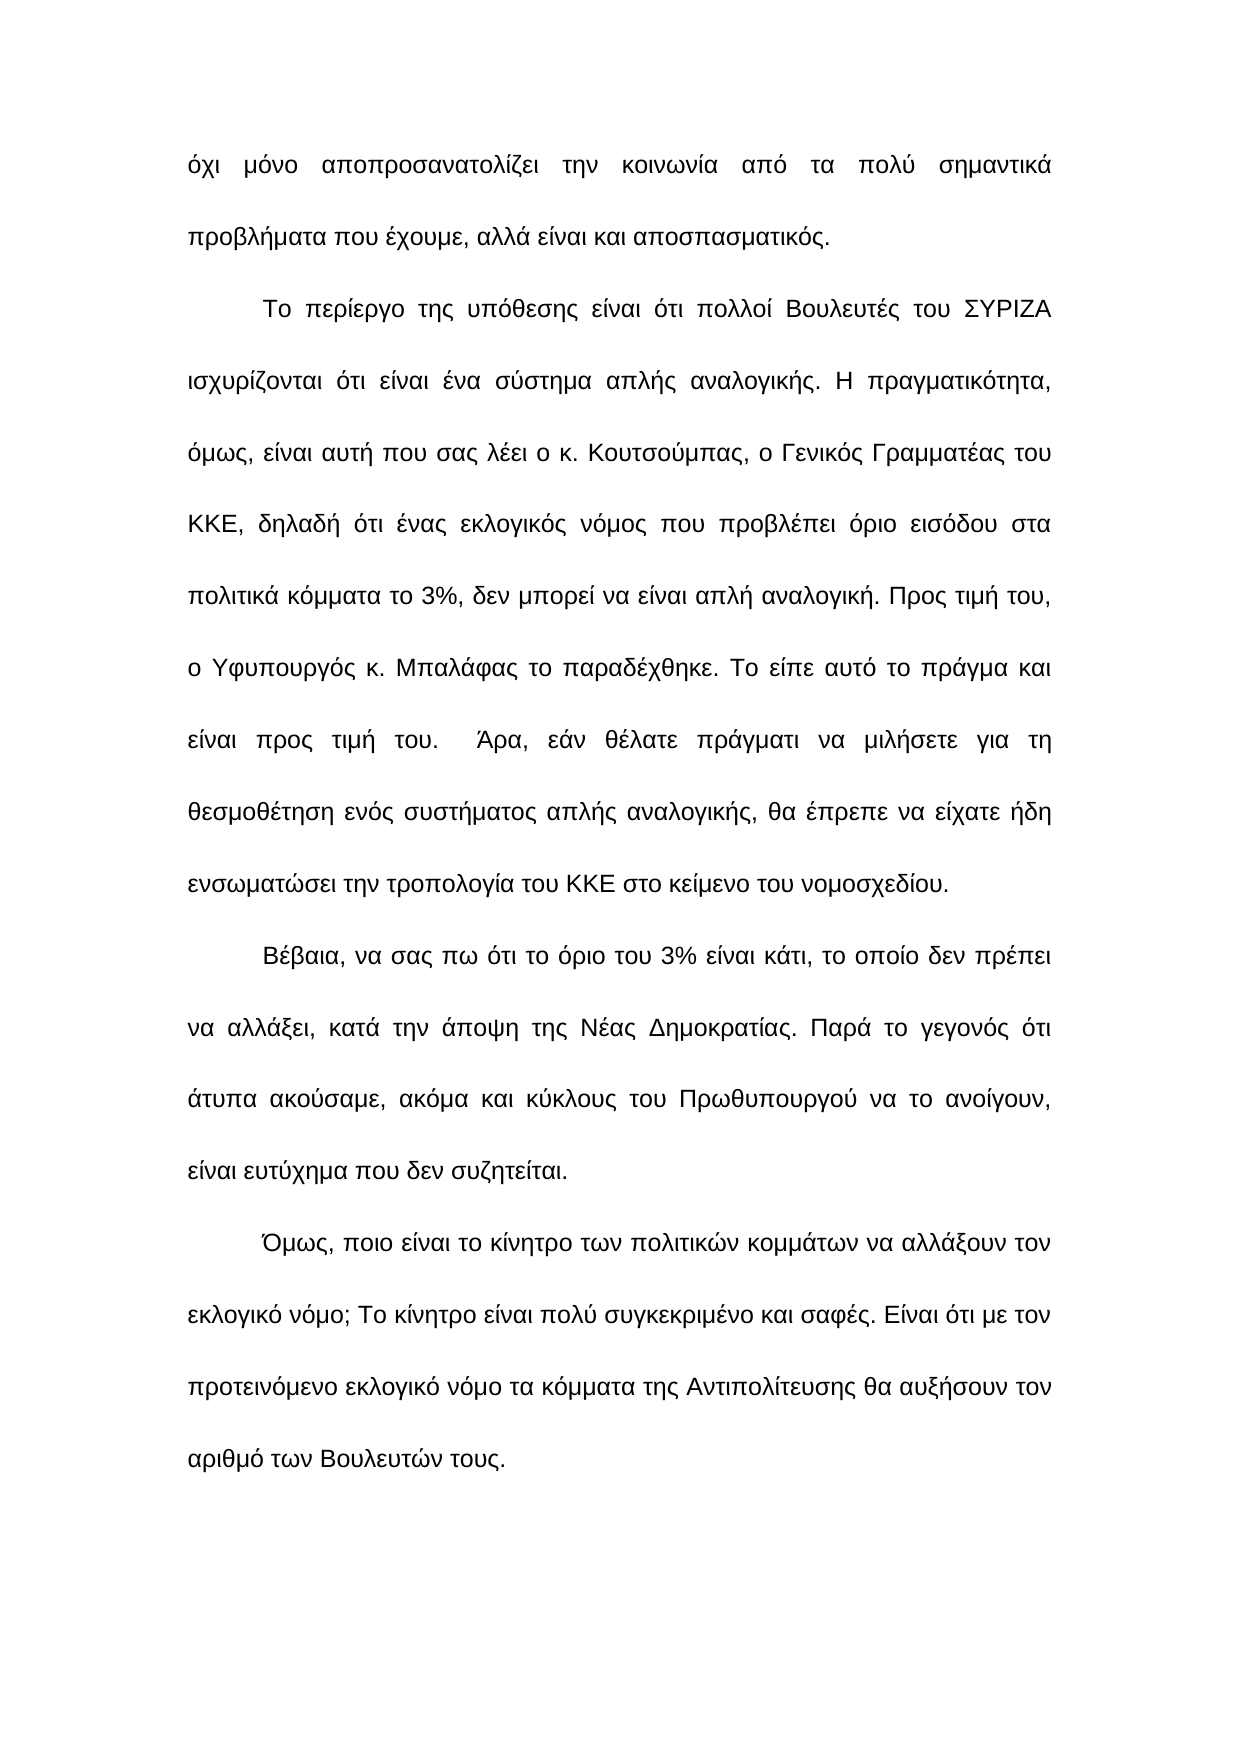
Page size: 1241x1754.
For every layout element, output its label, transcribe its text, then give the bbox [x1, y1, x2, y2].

text Το περίεργο της υπόθεσης είναι ότι πολλοί Βουλευτές του ΣΥΡΙΖΑ ισχυρίζονται ότι είναι ένα σύστημα απλής αναλογικής. Η πραγματικότητα, όμως, είναι αυτή που σας λέει ο κ. Κουτσούμπας, ο Γενικός Γραμματέας του ΚΚΕ, δηλαδή ότι ένας εκλογικός νόμος που προβλέπει όριο εισόδου στα πολιτικά κόμματα το 3%, δεν μπορεί να είναι απλή αναλογική. Προς τιμή του, ο Υφυπουργός κ. Μπαλάφας το παραδέχθηκε. Το είπε αυτό το πράγμα και είναι προς τιμή του. Άρα, εάν θέλατε πράγματι να μιλήσετε για τη θεσμοθέτηση ενός συστήματος απλής αναλογικής, θα έπρεπε να είχατε ήδη ενσωματώσει την τροπολογία του ΚΚΕ στο κείμενο του νομοσχεδίου. [187, 294, 1053, 897]
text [187, 150, 1053, 251]
text Βέβαια, να σας πω ότι το όριο του 3% είναι κάτι, το οποίο δεν πρέπει να αλλάξει, κατά την άποψη της Νέας Δημοκρατίας. Παρά το γεγονός ότι άτυπα ακούσαμε, ακόμα και κύκλους του Πρωθυπουργού να το ανοίγουν, είναι ευτύχημα που δεν συζητείται. [187, 941, 1053, 1185]
text Όμως, ποιο είναι το κίνητρο των πολιτικών κομμάτων να αλλάξουν τον εκλογικό νόμο; Το κίνητρο είναι πολύ συγκεκριμένο και σαφές. Είναι ότι με τον προτεινόμενο εκλογικό νόμο τα κόμματα της Αντιπολίτευσης θα αυξήσουν τον αριθμό των Βουλευτών τους. [187, 1228, 1053, 1472]
